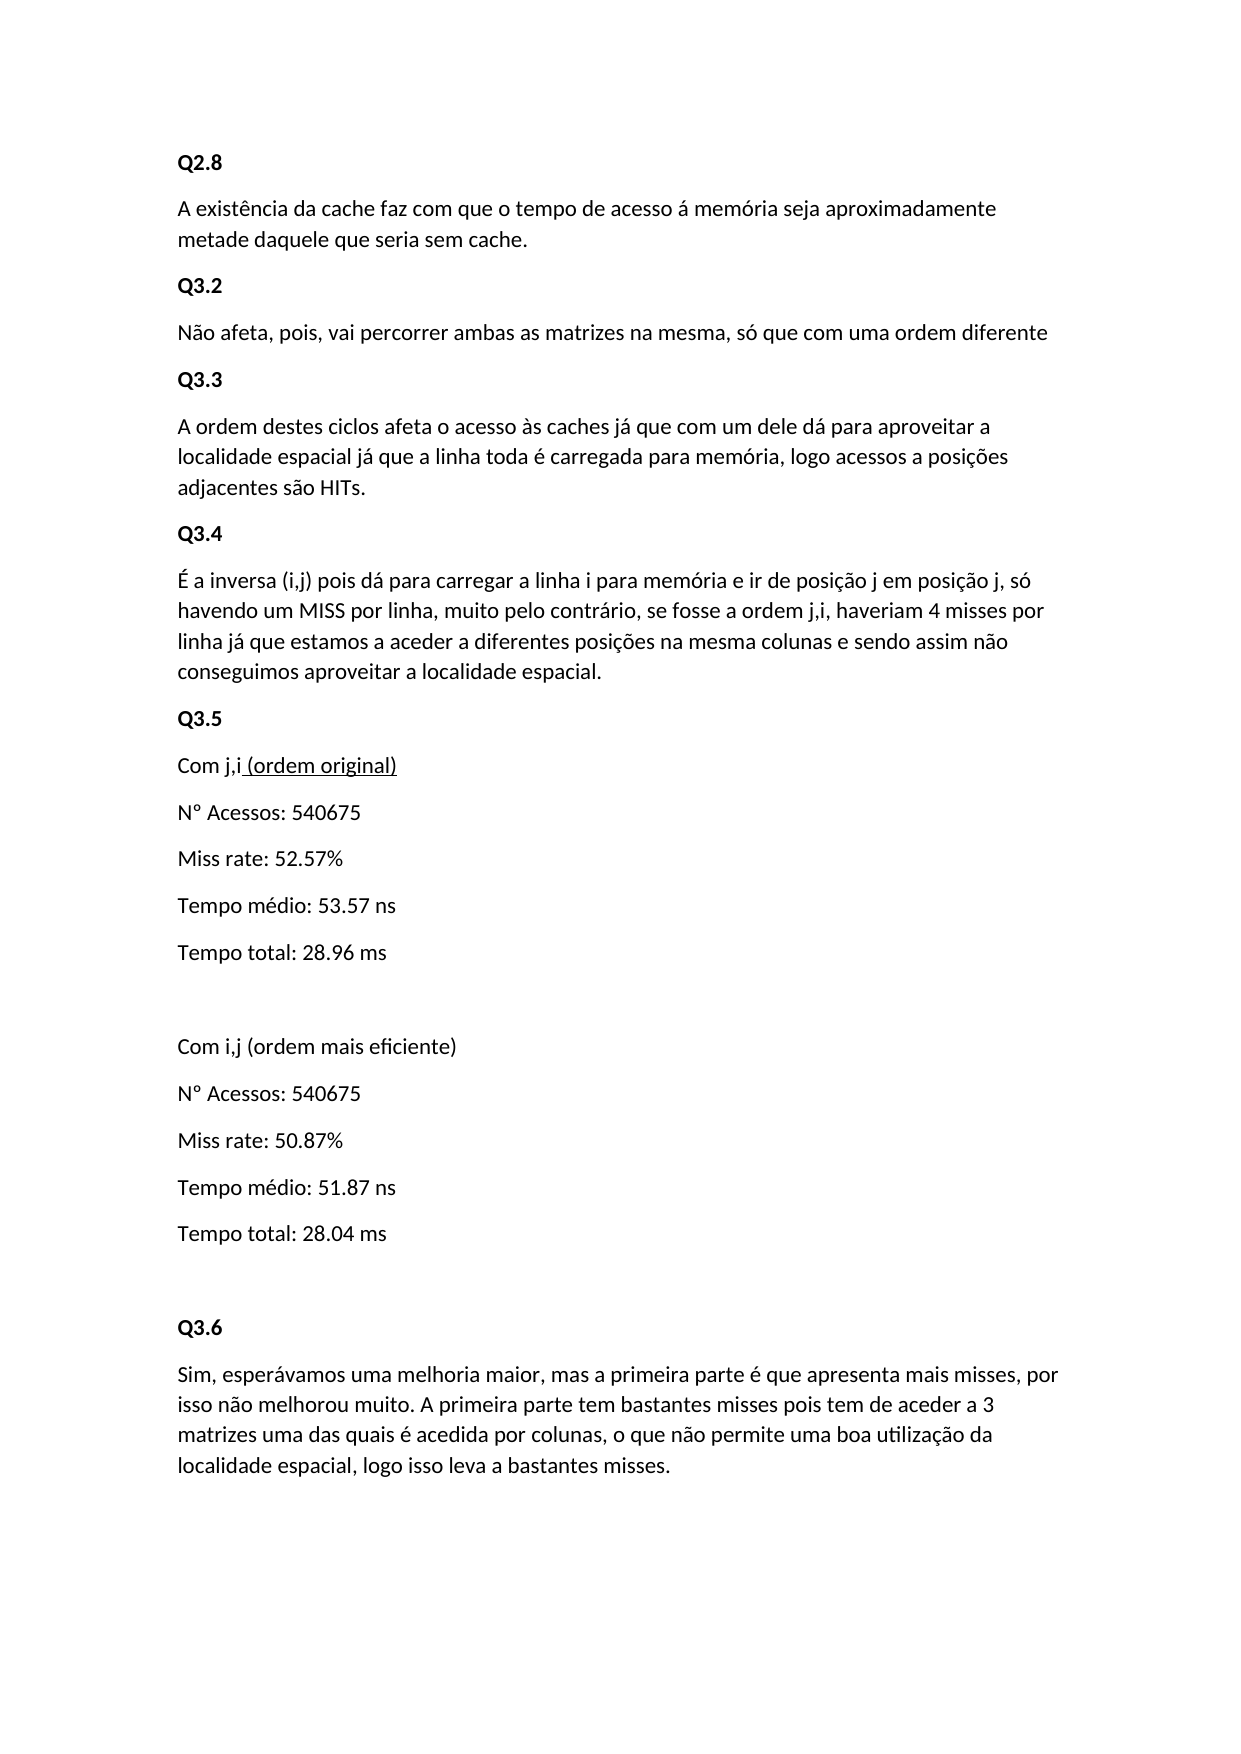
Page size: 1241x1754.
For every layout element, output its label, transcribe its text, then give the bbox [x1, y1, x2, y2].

text Q3.3 [177, 365, 1063, 393]
text Sim, esperávamos uma melhoria maior, mas a primeira parte é que apresenta mais misses, por isso não melhorou muito. A primeira parte tem bastantes misses pois tem de aceder a 3 matrizes uma das quais é acedida por colunas, o que não permite uma boa utilização da localidade espacial, logo isso leva a bastantes misses. [177, 1360, 1063, 1479]
text Miss rate: 50.87% [177, 1126, 1063, 1154]
text Q3.4 [177, 519, 1063, 547]
text Não afeta, pois, vai percorrer ambas as matrizes na mesma, só que com uma ordem diferente [177, 318, 1063, 346]
text Com i,j (ordem mais eficiente) [177, 1032, 1063, 1060]
text Nº Acessos: 540675 [177, 798, 1063, 826]
text Tempo médio: 51.87 ns [177, 1173, 1063, 1201]
text A existência da cache faz com que o tempo de acesso á memória seja aproximadamente metade daquele que seria sem cache. [177, 194, 1063, 253]
text É a inversa (i,j) pois dá para carregar a linha i para memória e ir de posição j em posição j, só havendo um MISS por linha, muito pelo contrário, se fosse a ordem j,i, haveriam 4 misses por linha já que estamos a aceder a diferentes posições na mesma colunas e sendo assim não conseguimos aproveitar a localidade espacial. [177, 566, 1063, 685]
text Q3.5 [177, 704, 1063, 732]
text Miss rate: 52.57% [177, 844, 1063, 872]
text A ordem destes ciclos afeta o acesso às caches já que com um dele dá para aproveitar a localidade espacial já que a linha toda é carregada para memória, logo acessos a posições adjacentes são HITs. [177, 412, 1063, 501]
text Tempo total: 28.96 ms [177, 938, 1063, 966]
text Q3.2 [177, 272, 1063, 299]
text Tempo médio: 53.57 ns [177, 891, 1063, 919]
text Q3.6 [177, 1313, 1063, 1341]
text Com j,i (ordem original) [177, 751, 1063, 779]
text Q2.8 [177, 148, 1063, 176]
text Tempo total: 28.04 ms [177, 1219, 1063, 1247]
text Nº Acessos: 540675 [177, 1079, 1063, 1107]
